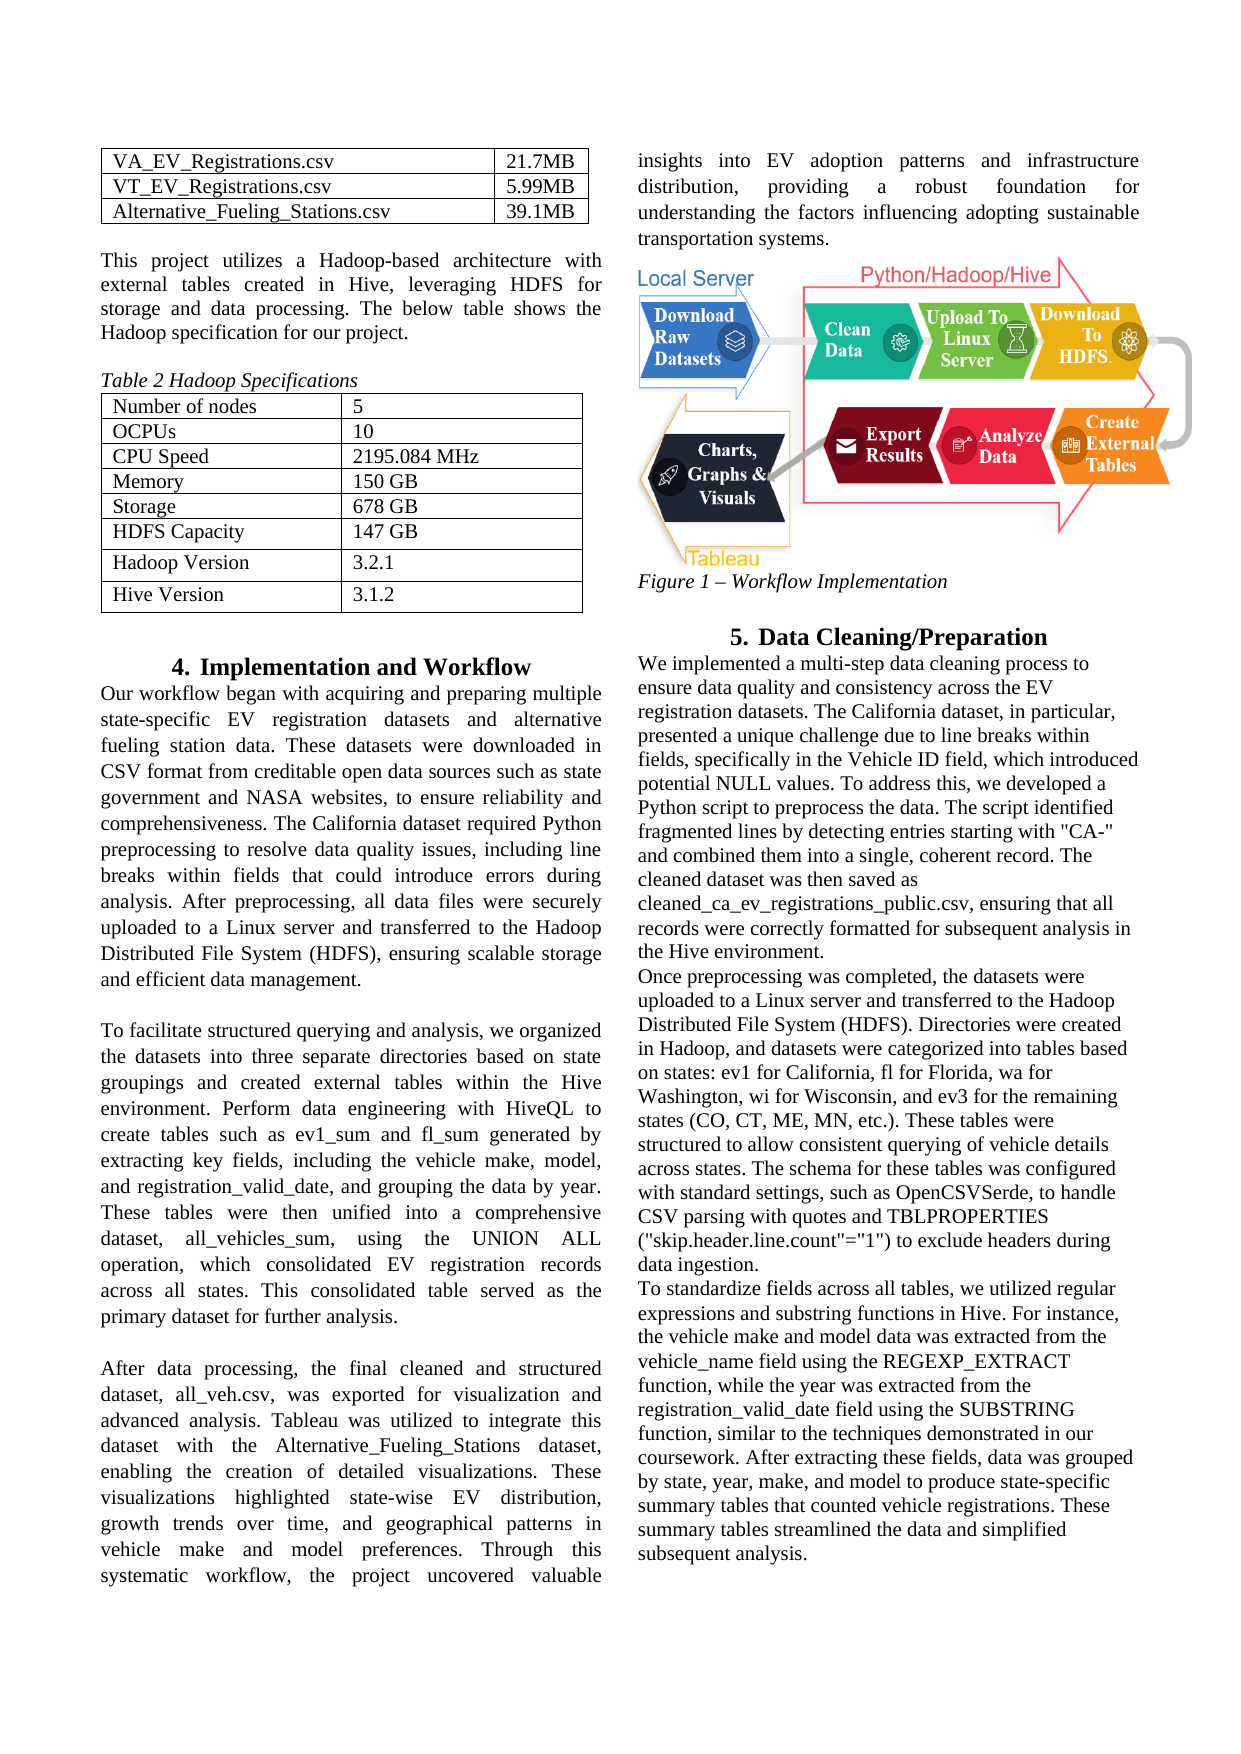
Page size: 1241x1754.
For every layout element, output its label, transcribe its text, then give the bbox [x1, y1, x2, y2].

table_cell 2195.084 MHz [342, 444, 582, 468]
table_cell 3.2.1 [342, 550, 582, 581]
table_header 5 [342, 394, 582, 418]
picture [637, 251, 1192, 566]
text To standardize fields across all tables, we utilized regular expressions and substring functions in Hive. For instance, the vehicle make and model data was extracted from the vehicle_name field using the REGEXP_EXTRACT function, while the year was extracted from the registration_valid_date field using the SUBSTRING function, similar to the techniques demonstrated in our coursework. After extracting these fields, data was grouped by state, year, make, and model to produce state-specific summary tables that counted vehicle registrations. These summary tables streamlined the data and simplified subsequent analysis. [638, 1276, 1140, 1565]
table_cell Alternative_Fueling_Stations.csv [102, 199, 494, 223]
table_cell 147 GB [342, 519, 582, 549]
table_cell 5.99MB [495, 174, 588, 198]
text After data processing, the final cleaned and structured dataset, all_veh.csv, was exported for visualization and advanced analysis. Tableau was utilized to integrate this dataset with the Alternative_Fueling_Stations dataset, enabling the creation of detailed visualizations. These visualizations highlighted state-wise EV distribution, growth trends over time, and geographical patterns in vehicle make and model preferences. Through this systematic workflow, the project uncovered valuable insights into EV adoption patterns and infrastructure distribution, providing a robust foundation for understanding the factors influencing adopting sustainable transportation systems. [100, 1356, 602, 1587]
table_cell VA_EV_Registrations.csv [102, 149, 494, 173]
table_header Number of nodes [102, 394, 341, 418]
table_cell VT_EV_Registrations.csv [102, 174, 494, 198]
list Data Cleaning/Preparation [638, 622, 1140, 651]
table_cell Hadoop Version [102, 550, 341, 581]
table_cell Storage [102, 494, 341, 518]
table_cell Hive Version [102, 582, 341, 612]
table_cell OCPUs [102, 419, 341, 443]
table_cell 150 GB [342, 469, 582, 493]
list Figure 1 – Workflow Implementation [638, 569, 1140, 593]
list Implementation and Workflow [100, 652, 602, 681]
table_cell 3.1.2 [342, 582, 582, 612]
table_cell HDFS Capacity [102, 519, 341, 549]
text To facilitate structured querying and analysis, we organized the datasets into three separate directories based on state groupings and created external tables within the Hive environment. Perform data engineering with HiveQL to create tables such as ev1_sum and fl_sum generated by extracting key fields, including the vehicle make, model, and registration_valid_date, and grouping the data by year. These tables were then unified into a comprehensive dataset, all_vehicles_sum, using the UNION ALL operation, which consolidated EV registration records across all states. This consolidated table served as the primary dataset for further analysis. [100, 1018, 602, 1328]
table_cell 10 [342, 419, 582, 443]
text Once preprocessing was completed, the datasets were uploaded to a Linux server and transferred to the Hadoop Distributed File System (HDFS). Directories were created in Hadoop, and datasets were categorized into tables based on states: ev1 for California, fl for Florida, wa for Washington, wi for Wisconsin, and ev3 for the remaining states (CO, CT, ME, MN, etc.). These tables were structured to allow consistent querying of vehicle details across states. The schema for these tables was configured with standard settings, such as OpenCSVSerde, to handle CSV parsing with quotes and TBLPROPERTIES ("skip.header.line.count"="1") to exclude headers during data ingestion. [638, 963, 1140, 1276]
table_cell 39.1MB [495, 199, 588, 223]
table_cell 21.7MB [495, 149, 588, 173]
text This project utilizes a Hadoop-based architecture with external tables created in Hive, leveraging HDFS for storage and data processing. The below table shows the Hadoop specification for our project. [100, 248, 602, 344]
table_cell CPU Speed [102, 444, 341, 468]
text Table 2 Hadoop Specifications [100, 368, 602, 392]
table_cell Memory [102, 469, 341, 493]
table_cell 678 GB [342, 494, 582, 518]
text We implemented a multi-step data cleaning process to ensure data quality and consistency across the EV registration datasets. The California dataset, in particular, presented a unique challenge due to line breaks within fields, specifically in the Vehicle ID field, which introduced potential NULL values. To address this, we developed a Python script to preprocess the data. The script identified fragmented lines by detecting entries starting with "CA-" and combined them into a single, coherent record. The cleaned dataset was then saved as cleaned_ca_ev_registrations_public.csv, ensuring that all records were correctly formatted for subsequent analysis in the Hive environment. [638, 651, 1140, 963]
text Our workflow began with acquiring and preparing multiple state-specific EV registration datasets and alternative fueling station data. These datasets were downloaded in CSV format from creditable open data sources such as state government and NASA websites, to ensure reliability and comprehensiveness. The California dataset required Python preprocessing to resolve data quality issues, including line breaks within fields that could introduce errors during analysis. After preprocessing, all data files were securely uploaded to a Linux server and transferred to the Hadoop Distributed File System (HDFS), ensuring scalable storage and efficient data management. [100, 681, 602, 991]
text After data processing, the final cleaned and structured dataset, all_veh.csv, was exported for visualization and advanced analysis. Tableau was utilized to integrate this dataset with the Alternative_Fueling_Stations dataset, enabling the creation of detailed visualizations. These visualizations highlighted state-wise EV distribution, growth trends over time, and geographical patterns in vehicle make and model preferences. Through this systematic workflow, the project uncovered valuable insights into EV adoption patterns and infrastructure distribution, providing a robust foundation for understanding the factors influencing adopting sustainable transportation systems. [638, 148, 1140, 249]
